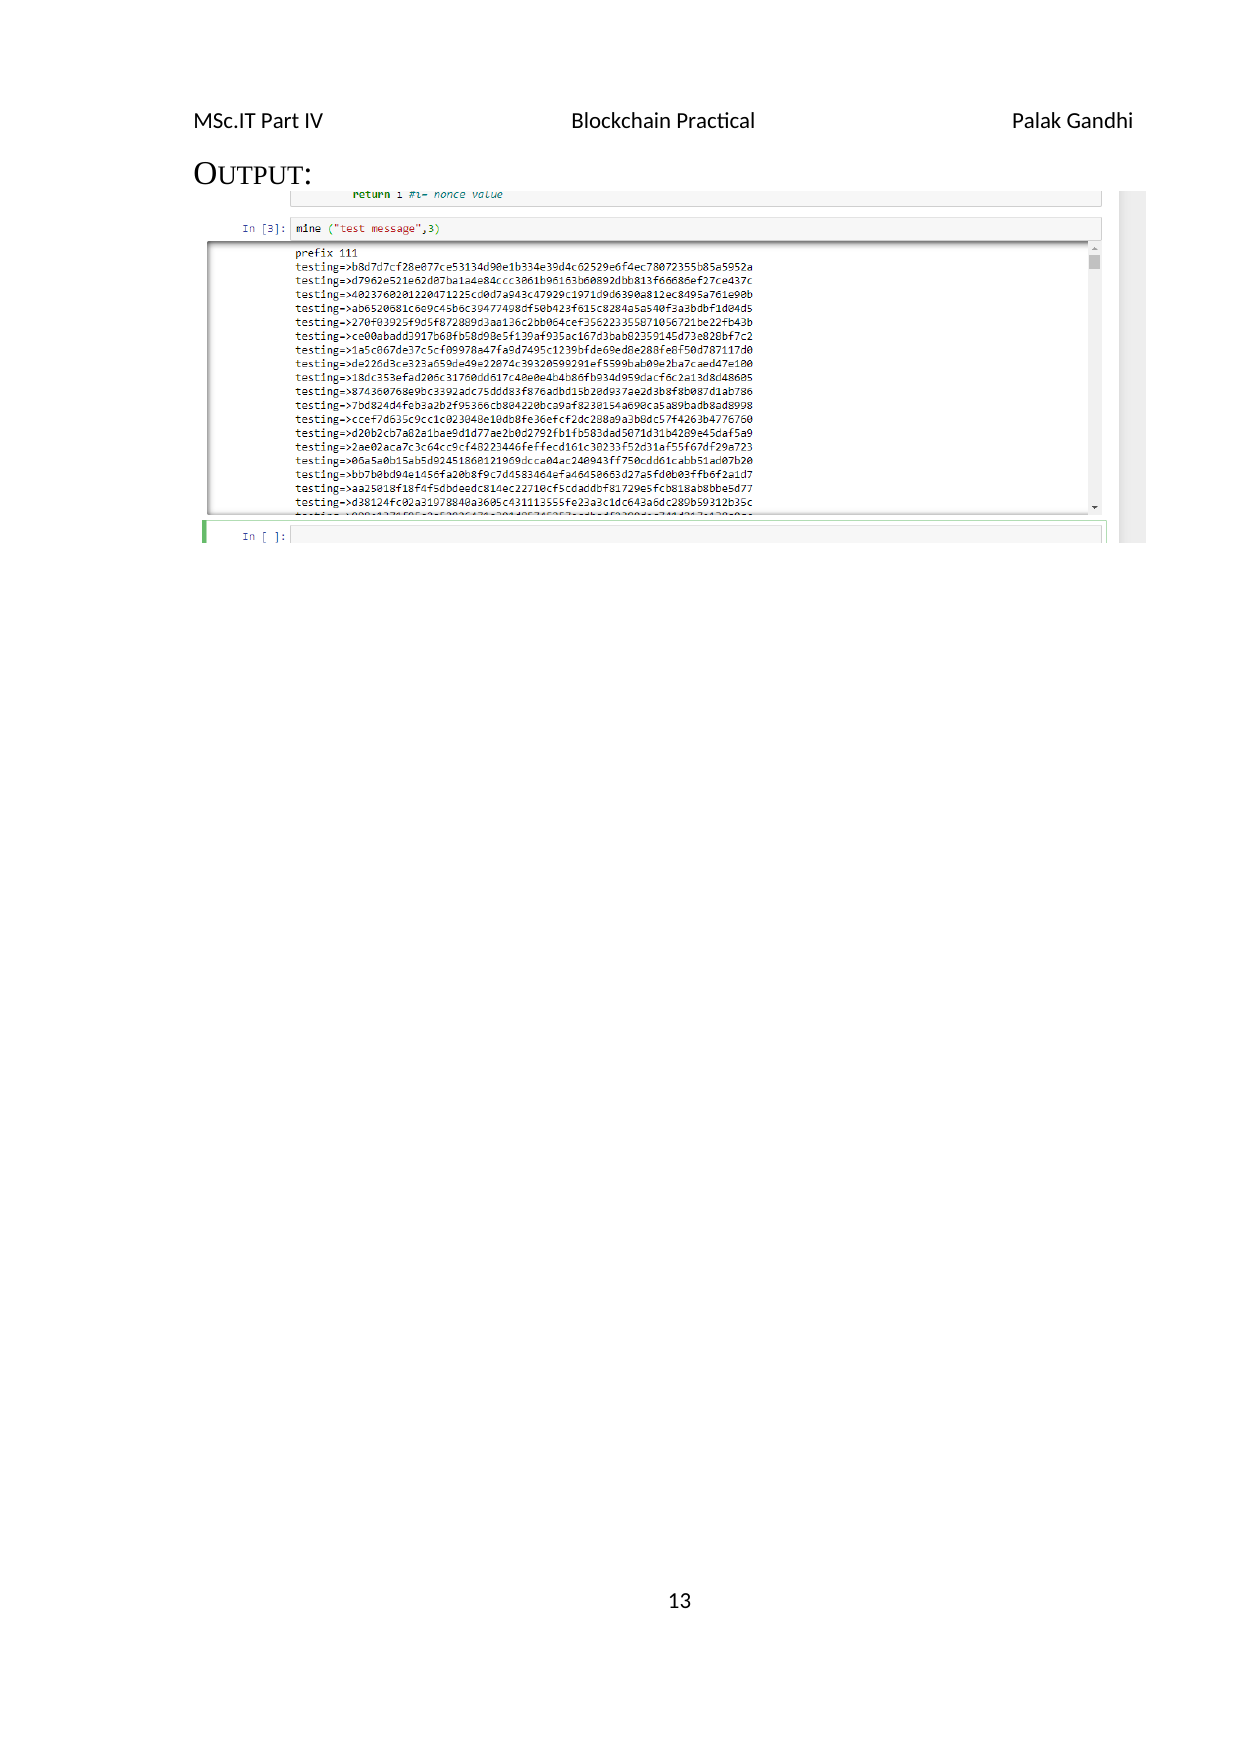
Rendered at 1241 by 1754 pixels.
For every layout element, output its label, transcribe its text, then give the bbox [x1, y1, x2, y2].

picture [193, 191, 1146, 543]
subtitle Output: [193, 153, 1165, 191]
